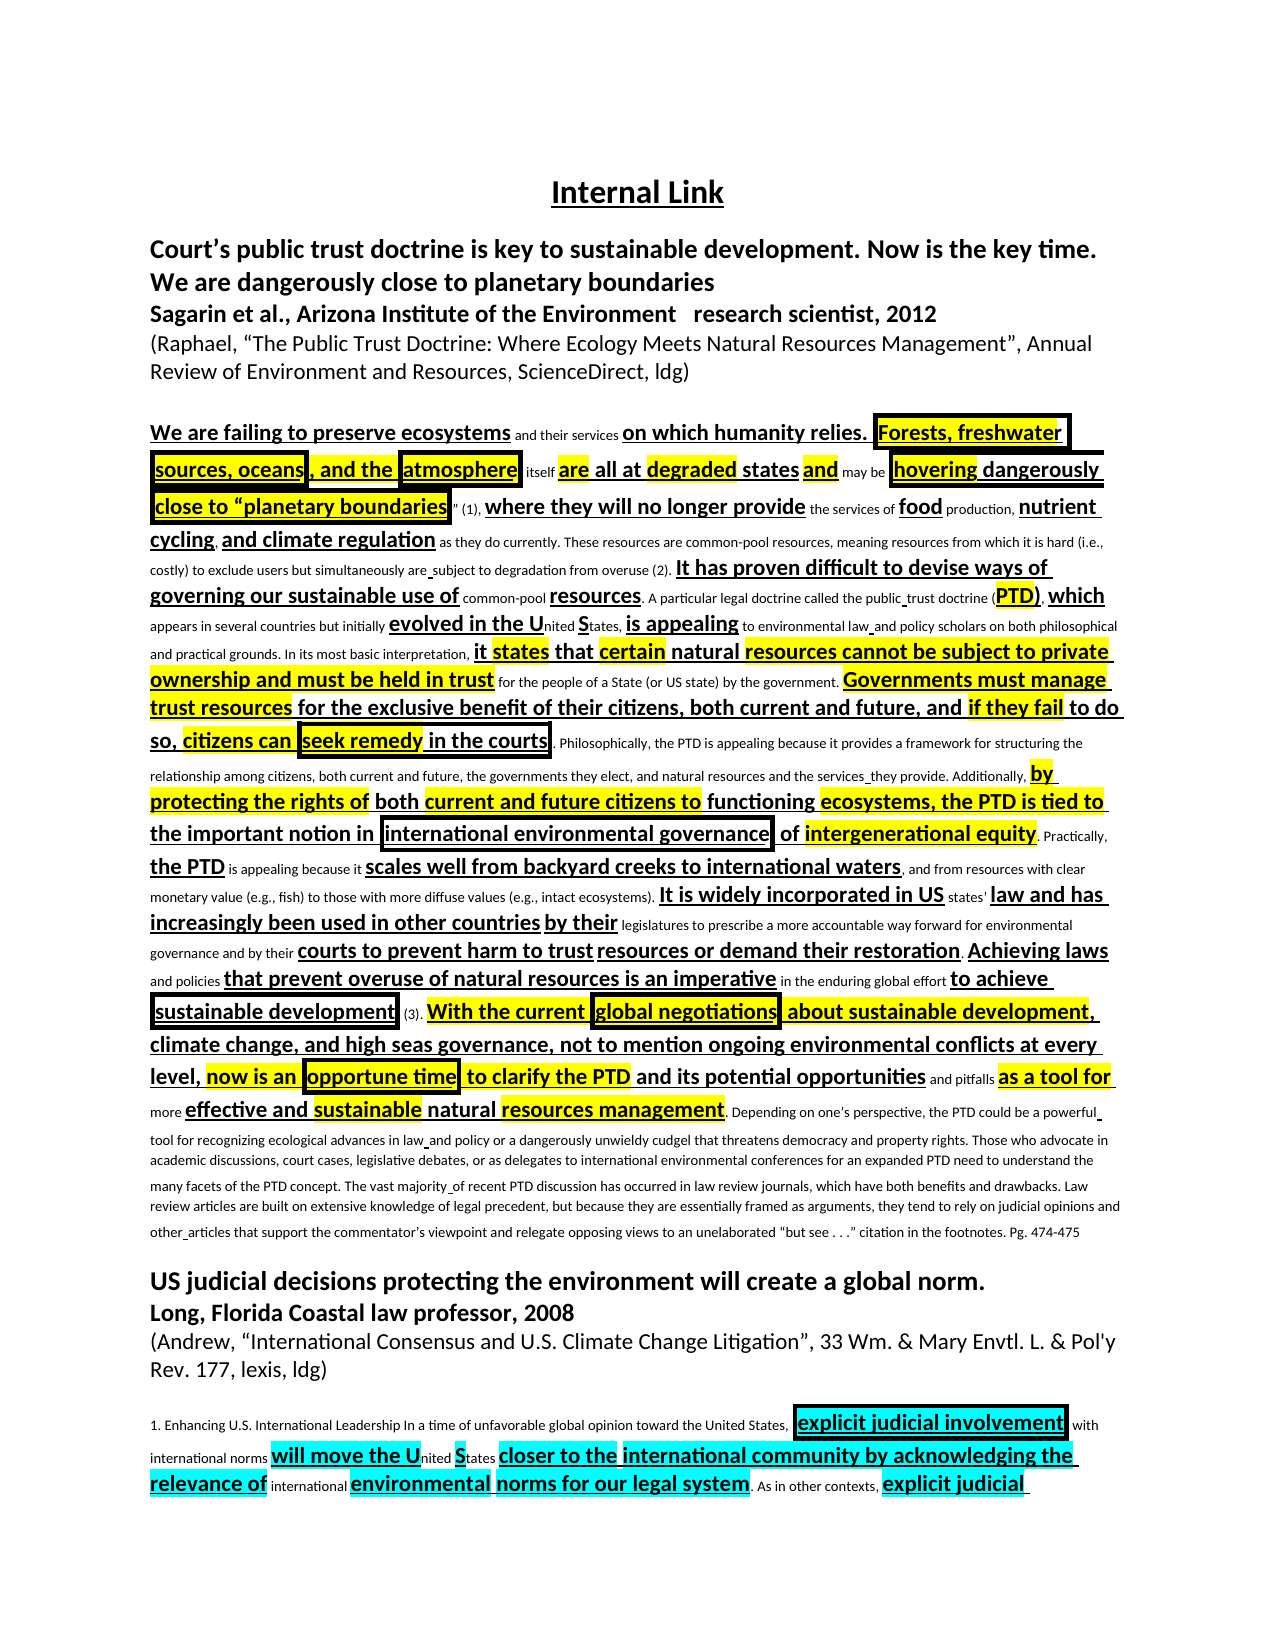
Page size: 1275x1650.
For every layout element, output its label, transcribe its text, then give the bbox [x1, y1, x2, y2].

text Sagarin et al., Arizona Institute of the Environment research scientist, 2012 [150, 298, 1125, 329]
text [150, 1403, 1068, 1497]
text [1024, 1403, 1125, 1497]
text (Raphael, “The Public Trust Doctrine: Where Ecology Meets Natural Resources Management”, Annual Review of Environment and Resources, ScienceDirect, ldg) [150, 329, 1125, 385]
text We are failing to preserve ecosystems and their services on which humanity relies. Forests, freshwater sources, oceans, and the atmosphere itself are all at degraded states and may be hovering dangerously close to “planetary boundaries” (1), where they will no longer provide the services of food production, nutrient cycling, and climate regulation as they do currently. These resources are common-pool resources, meaning resources from which it is hard (i.e., costly) to exclude users but simultaneously are subject to degradation from overuse (2). It has proven difficult to devise ways of governing our sustainable use of common-pool resources. A particular legal doctrine called the public trust doctrine (PTD), which appears in several countries but initially evolved in the United States, is appealing to environmental law and policy scholars on both philosophical and practical grounds. In its most basic interpretation, it states that certain natural resources cannot be subject to private ownership and must be held in trust for the people of a State (or US state) by the government. Governments must manage trust resources for the exclusive benefit of their citizens, both current and future, and if they fail to do so, citizens can seek remedy in the courts. Philosophically, the PTD is appealing because it provides a framework for structuring the relationship among citizens, both current and future, the governments they elect, and natural resources and the services they provide. Additionally, by protecting the rights of both current and future citizens to functioning ecosystems, the PTD is tied to the important notion in international environmental governance of intergenerational equity. Practically, the PTD is appealing because it scales well from backyard creeks to international waters, and from resources with clear monetary value (e.g., fish) to those with more diffuse values (e.g., intact ecosystems). It is widely incorporated in US states’ law and has increasingly been used in other countries by their legislatures to prescribe a more accountable way forward for environmental governance and by their courts to prevent harm to trust resources or demand their restoration. Achieving laws and policies that prevent overuse of natural resources is an imperative in the enduring global effort to achieve sustainable development (3). With the current global negotiations about sustainable development, climate change, and high seas governance, not to mention ongoing environmental conflicts at every level, now is an opportune time to clarify the PTD and its potential opportunities and pitfalls as a tool for more effective and sustainable natural resources management. Depending on one’s perspective, the PTD could be a powerful tool for recognizing ecological advances in law and policy or a dangerously unwieldy cudgel that threatens democracy and property rights. Those who advocate in academic discussions, court cases, legislative debates, or as delegates to international environmental conferences for an expanded PTD need to understand the many facets of the PTD concept. The vast majority of recent PTD discussion has occurred in law review journals, which have both benefits and drawbacks. Law review articles are built on extensive knowledge of legal precedent, but because they are essentially framed as arguments, they tend to rely on judicial opinions and other articles that support the commentator’s viewpoint and relegate opposing views to an unelaborated “but see . . .” citation in the footnotes. Pg. 474-475 [150, 413, 1125, 1243]
subtitle US judicial decisions protecting the environment will create a global norm. [150, 1264, 1125, 1297]
subtitle Court’s public trust doctrine is key to sustainable development. Now is the key time. We are dangerously close to planetary boundaries [150, 232, 1125, 298]
text Long, Florida Coastal law professor, 2008 [150, 1297, 1125, 1327]
text (Andrew, “International Consensus and U.S. Climate Change Litigation”, 33 Wm. & Mary Envtl. L. & Pol'y Rev. 177, lexis, ldg) [150, 1327, 1125, 1383]
subtitle Internal Link [150, 171, 1125, 212]
